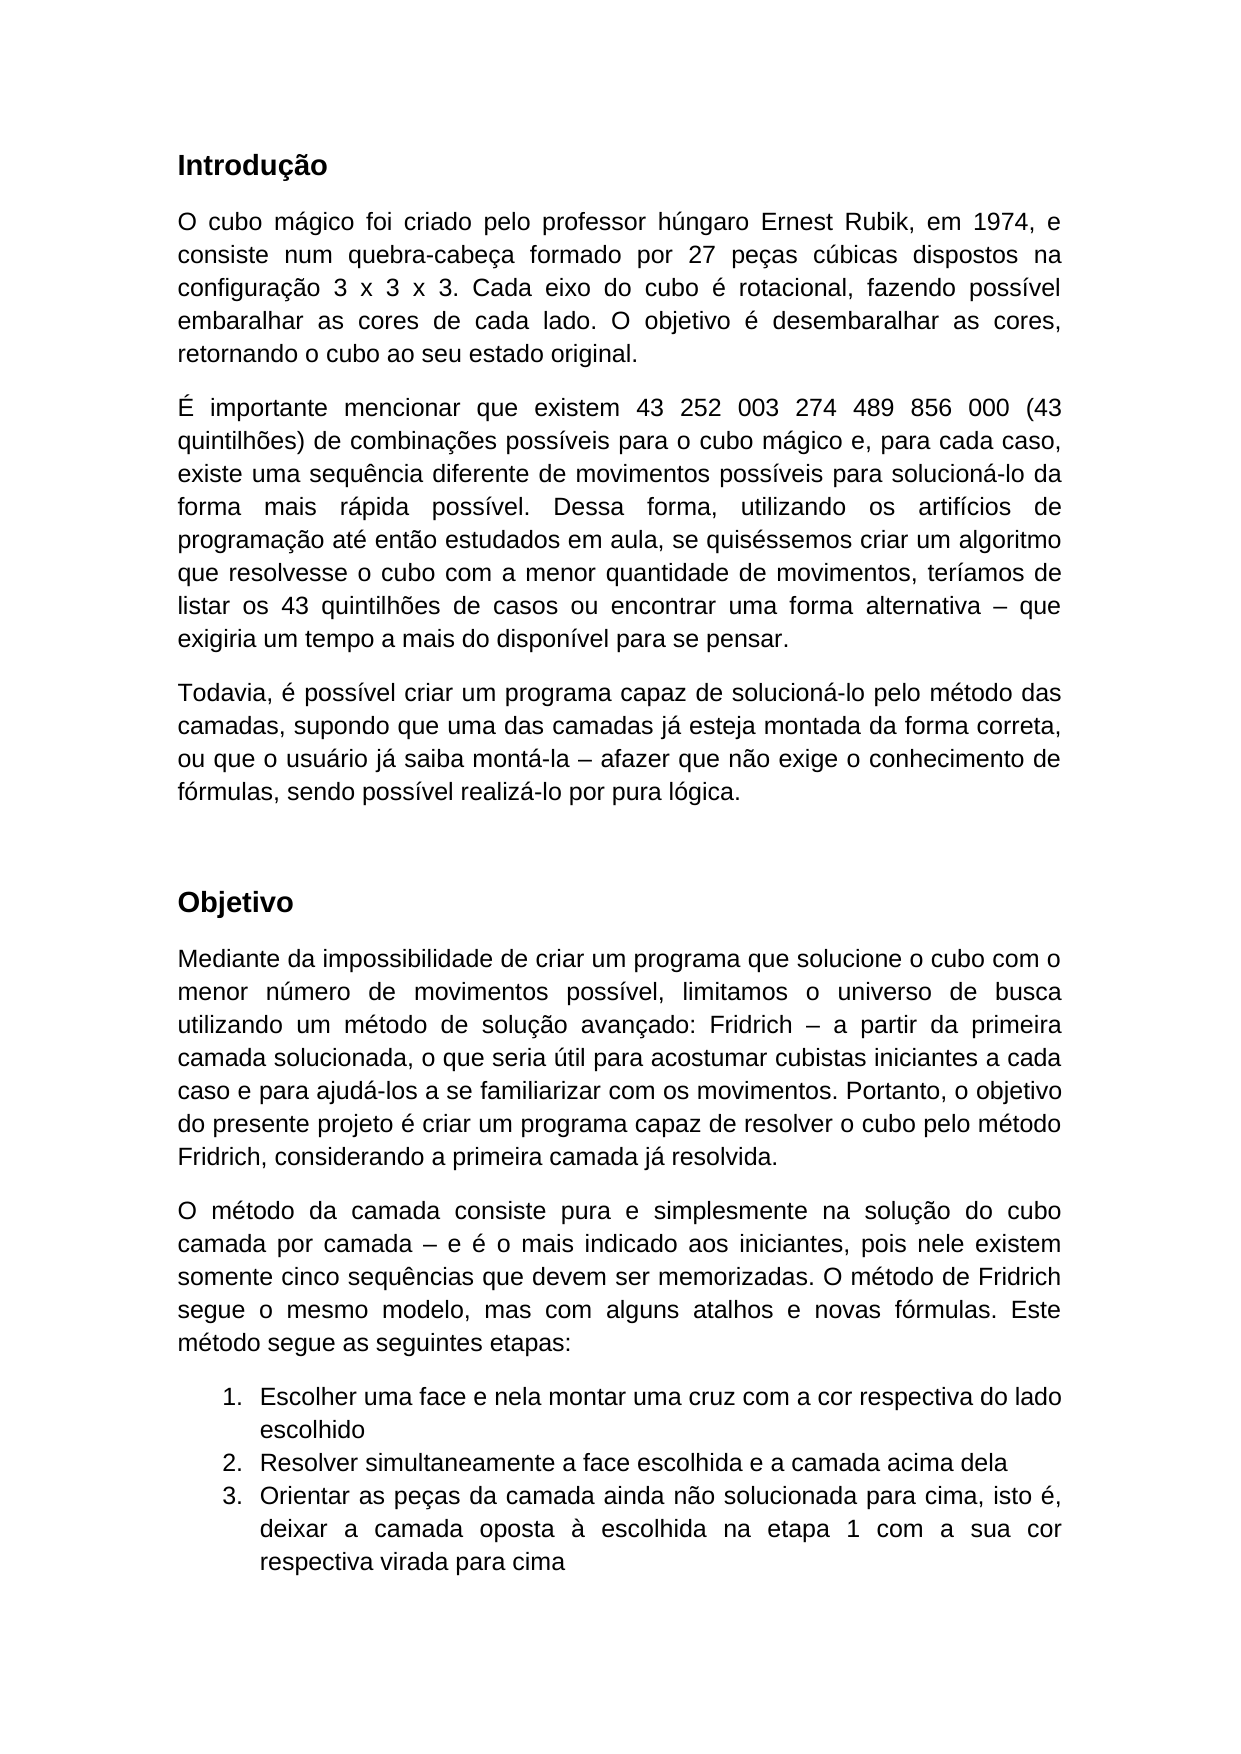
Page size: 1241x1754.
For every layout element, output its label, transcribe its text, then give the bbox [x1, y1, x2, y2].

text O cubo mágico foi criado pelo professor húngaro Ernest Rubik, em 1974, e consiste num quebra-cabeça formado por 27 peças cúbicas dispostos na configuração 3 x 3 x 3. Cada eixo do cubo é rotacional, fazendo possível embaralhar as cores de cada lado. O objetivo é desembaralhar as cores, retornando o cubo ao seu estado original. [177, 207, 1063, 368]
text Introdução [177, 148, 1063, 181]
list Orientar as peças da camada ainda não solucionada para cima, isto é, deixar a camada oposta à escolhida na etapa 1 com a sua cor respectiva virada para cima [222, 1481, 1063, 1576]
text Todavia, é possível criar um programa capaz de solucioná-lo pelo método das camadas, supondo que uma das camadas já esteja montada da forma correta, ou que o usuário já saiba montá-la – afazer que não exige o conhecimento de fórmulas, sendo possível realizá-lo por pura lógica. [177, 678, 1063, 806]
text Mediante da impossibilidade de criar um programa que solucione o cubo com o menor número de movimentos possível, limitamos o universo de busca utilizando um método de solução avançado: Fridrich – a partir da primeira camada solucionada, o que seria útil para acostumar cubistas iniciantes a cada caso e para ajudá-los a se familiarizar com os movimentos. Portanto, o objetivo do presente projeto é criar um programa capaz de resolver o cubo pelo método Fridrich, considerando a primeira camada já resolvida. [177, 944, 1063, 1171]
text Objetivo [177, 885, 1063, 918]
list Resolver simultaneamente a face escolhida e a camada acima dela [222, 1448, 1063, 1477]
text O método da camada consiste pura e simplesmente na solução do cubo camada por camada – e é o mais indicado aos iniciantes, pois nele existem somente cinco sequências que devem ser memorizadas. O método de Fridrich segue o mesmo modelo, mas com alguns atalhos e novas fórmulas. Este método segue as seguintes etapas: [177, 1196, 1063, 1357]
list Escolher uma face e nela montar uma cruz com a cor respectiva do lado escolhido [222, 1382, 1063, 1444]
text É importante mencionar que existem 43 252 003 274 489 856 000 (43 quintilhões) de combinações possíveis para o cubo mágico e, para cada caso, existe uma sequência diferente de movimentos possíveis para solucioná-lo da forma mais rápida possível. Dessa forma, utilizando os artifícios de programação até então estudados em aula, se quiséssemos criar um algoritmo que resolvesse o cubo com a menor quantidade de movimentos, teríamos de listar os 43 quintilhões de casos ou encontrar uma forma alternativa – que exigiria um tempo a mais do disponível para se pensar. [177, 393, 1063, 653]
